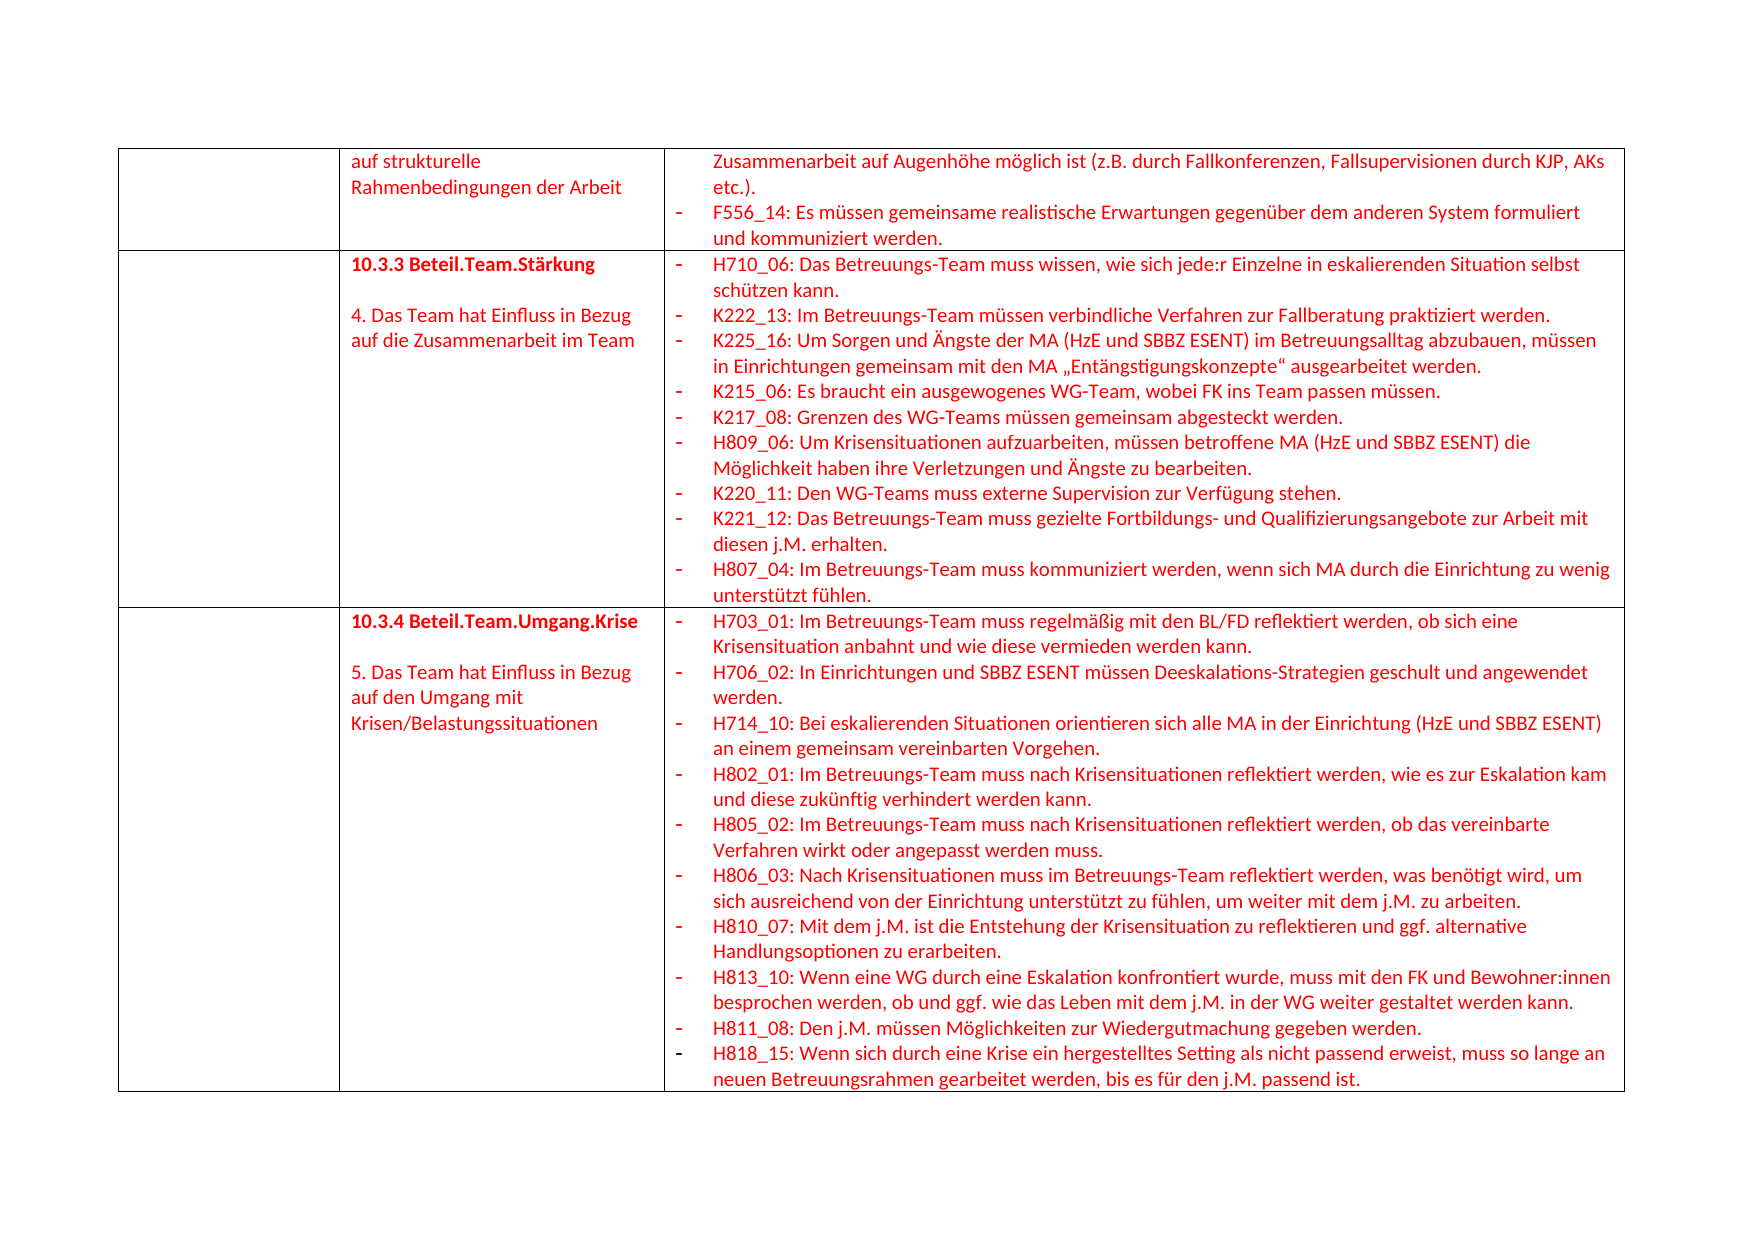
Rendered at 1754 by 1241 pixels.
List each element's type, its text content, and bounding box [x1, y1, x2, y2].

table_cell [340, 149, 664, 250]
table_cell [119, 608, 339, 1091]
table_cell 10.3.4 Beteil.Team.Umgang.Krise 5. Das Team hat Einfluss in Bezug auf den Umgang mit Krisen/Belastungssituationen [340, 608, 664, 1091]
table_cell H710_06: Das Betreuungs-Team muss wissen, wie sich jede:r Einzelne in eskalierenden Situation selbst schützen kann. K222_13: Im Betreuungs-Team müssen verbindliche Verfahren zur Fallberatung praktiziert werden. K225_16: Um Sorgen und Ängste der MA (HzE und SBBZ ESENT) im Betreuungsalltag abzubauen, müssen in Einrichtungen gemeinsam mit den MA „Entängstigungskonzepte“ ausgearbeitet werden. K215_06: Es braucht ein ausgewogenes WG-Team, wobei FK ins Team passen müssen. K217_08: Grenzen des WG-Teams müssen gemeinsam abgesteckt werden. H809_06: Um Krisensituationen aufzuarbeiten, müssen betroffene MA (HzE und SBBZ ESENT) die Möglichkeit haben ihre Verletzungen und Ängste zu bearbeiten. K220_11: Den WG-Teams muss externe Supervision zur Verfügung stehen. K221_12: Das Betreuungs-Team muss gezielte Fortbildungs- und Qualifizierungsangebote zur Arbeit mit diesen j.M. erhalten. H807_04: Im Betreuungs-Team muss kommuniziert werden, wenn sich MA durch die Einrichtung zu wenig unterstützt fühlen. [665, 251, 1624, 607]
table_cell [119, 149, 339, 250]
table_cell [119, 251, 339, 607]
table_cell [665, 149, 1624, 250]
table_cell H703_01: Im Betreuungs-Team muss regelmäßig mit den BL/FD reflektiert werden, ob sich eine Krisensituation anbahnt und wie diese vermieden werden kann. H706_02: In Einrichtungen und SBBZ ESENT müssen Deeskalations-Strategien geschult und angewendet werden. H714_10: Bei eskalierenden Situationen orientieren sich alle MA in der Einrichtung (HzE und SBBZ ESENT) an einem gemeinsam vereinbarten Vorgehen. H802_01: Im Betreuungs-Team muss nach Krisensituationen reflektiert werden, wie es zur Eskalation kam und diese zukünftig verhindert werden kann. H805_02: Im Betreuungs-Team muss nach Krisensituationen reflektiert werden, ob das vereinbarte Verfahren wirkt oder angepasst werden muss. H806_03: Nach Krisensituationen muss im Betreuungs-Team reflektiert werden, was benötigt wird, um sich ausreichend von der Einrichtung unterstützt zu fühlen, um weiter mit dem j.M. zu arbeiten. H810_07: Mit dem j.M. ist die Entstehung der Krisensituation zu reflektieren und ggf. alternative Handlungsoptionen zu erarbeiten. H813_10: Wenn eine WG durch eine Eskalation konfrontiert wurde, muss mit den FK und Bewohner:innen besprochen werden, ob und ggf. wie das Leben mit dem j.M. in der WG weiter gestaltet werden kann. H811_08: Den j.M. müssen Möglichkeiten zur Wiedergutmachung gegeben werden. H818_15: Wenn sich durch eine Krise ein hergestelltes Setting als nicht passend erweist, muss so lange an neuen Betreuungsrahmen gearbeitet werden, bis es für den j.M. passend ist. [665, 608, 1624, 1091]
table_cell 10.3.3 Beteil.Team.Stärkung 4. Das Team hat Einfluss in Bezug auf die Zusammenarbeit im Team [340, 251, 664, 607]
